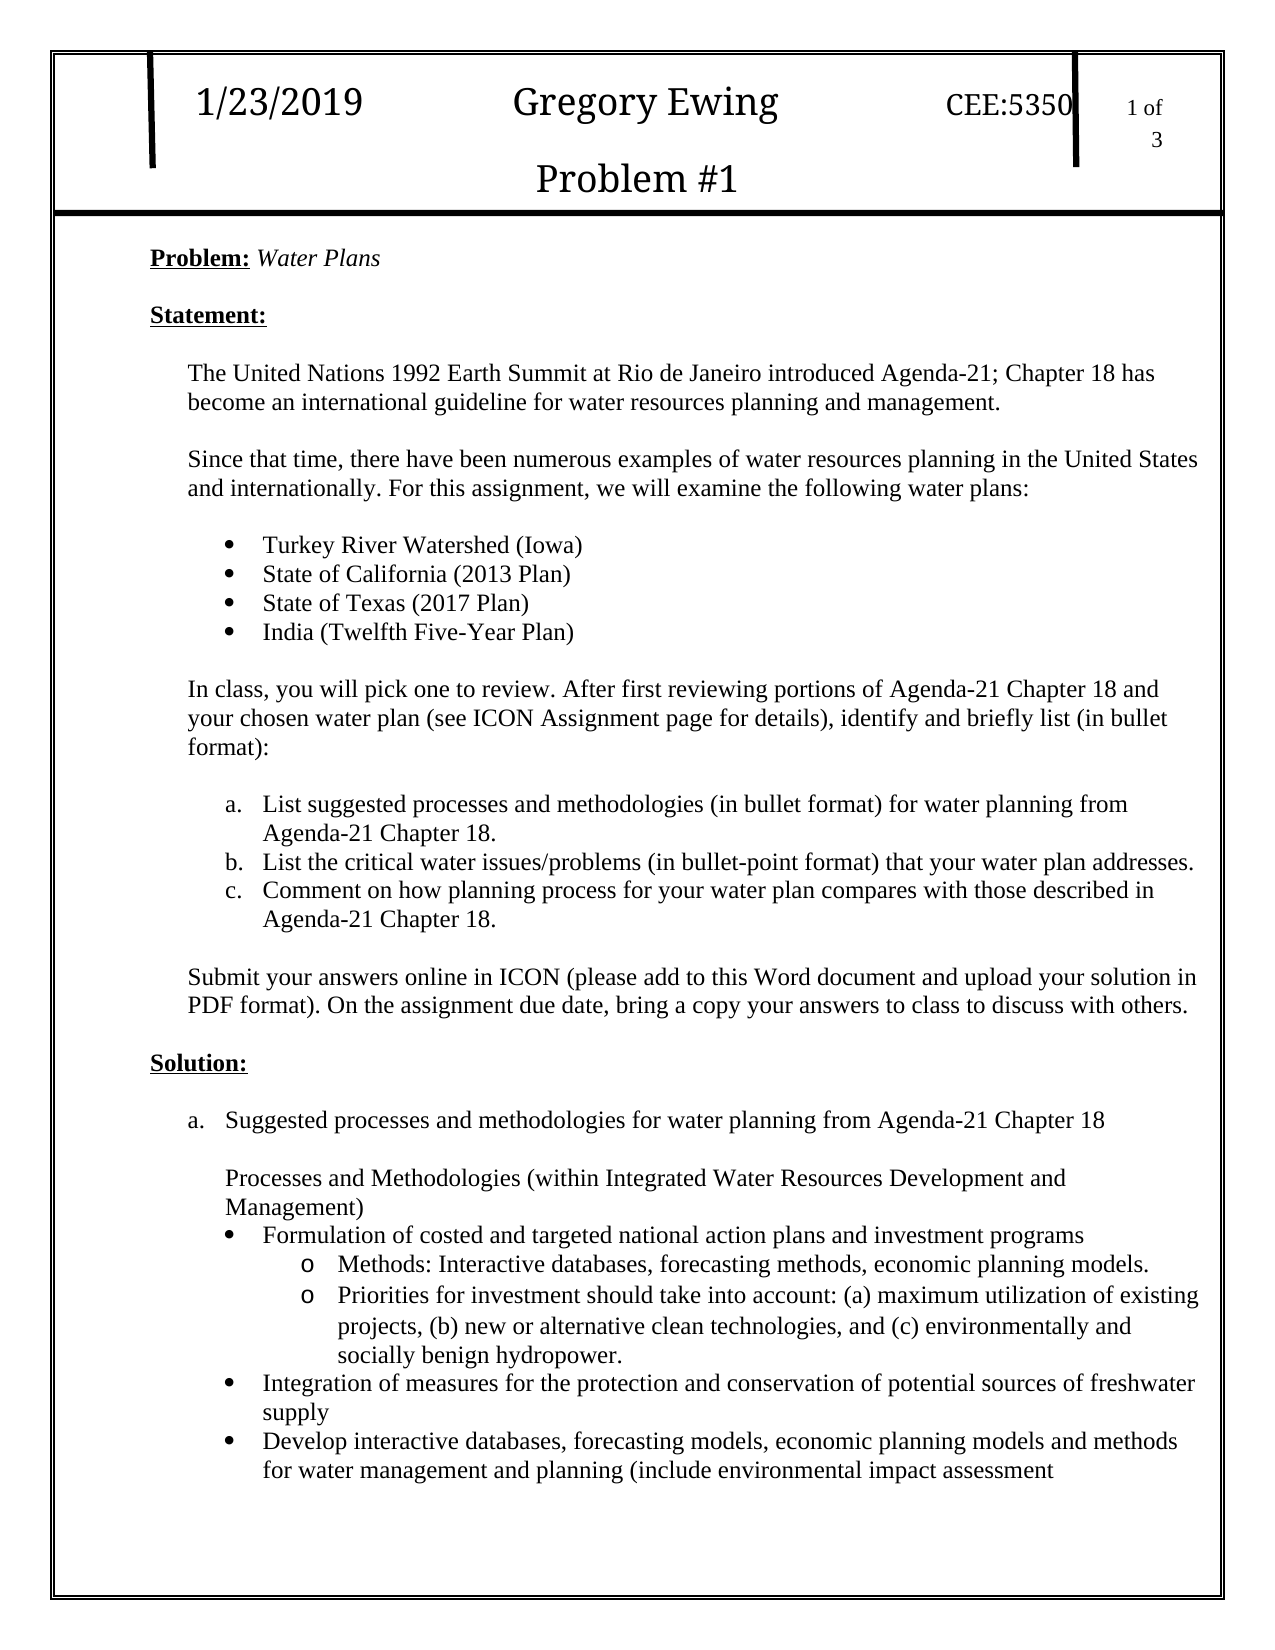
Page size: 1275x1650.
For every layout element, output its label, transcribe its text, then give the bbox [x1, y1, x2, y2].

text The United Nations 1992 Earth Summit at Rio de Janeiro introduced Agenda-21; Chapter 18 has become an international guideline for water resources planning and management. [187, 358, 1200, 416]
list Turkey River Watershed (Iowa) [225, 531, 1200, 559]
list Integration of measures for the protection and conservation of potential sources of freshwater supply [225, 1368, 1200, 1426]
list State of Texas (2017 Plan) [225, 588, 1200, 617]
text Since that time, there have been numerous examples of water resources planning in the United States and internationally. For this assignment, we will examine the following water plans: [187, 444, 1200, 502]
text Processes and Methodologies (within Integrated Water Resources Development and Management) [225, 1163, 1200, 1221]
list Develop interactive databases, forecasting models, economic planning models and methods for water management and planning (include environmental impact assessment [225, 1426, 1200, 1483]
text Submit your answers online in ICON (please add to this Word document and upload your solution in PDF format). On the assignment due date, bring a copy your answers to class to discuss with others. [187, 962, 1200, 1019]
text Solution: [150, 1048, 1200, 1077]
text Statement: [150, 301, 1200, 329]
list Priorities for investment should take into account: (a) maximum utilization of existing projects, (b) new or alternative clean technologies, and (c) environmentally and socially benign hydropower. [300, 1280, 1200, 1368]
list India (Twelfth Five-Year Plan) [225, 617, 1200, 646]
text Problem: Water Plans [150, 243, 1200, 272]
list Comment on how planning process for your water plan compares with those described in Agenda-21 Chapter 18. [225, 876, 1200, 933]
list Methods: Interactive databases, forecasting methods, economic planning models. [300, 1249, 1200, 1280]
list State of California (2013 Plan) [225, 559, 1200, 588]
list Formulation of costed and targeted national action plans and investment programs [225, 1221, 1200, 1249]
list Suggested processes and methodologies for water planning from Agenda-21 Chapter 18 [187, 1106, 1200, 1134]
text In class, you will pick one to review. After first reviewing portions of Agenda-21 Chapter 18 and your chosen water plan (see ICON Assignment page for details), identify and briefly list (in bullet format): [187, 674, 1200, 761]
list List the critical water issues/problems (in bullet-point format) that your water plan addresses. [225, 847, 1200, 876]
list List suggested processes and methodologies (in bullet format) for water planning from Agenda-21 Chapter 18. [225, 789, 1200, 847]
